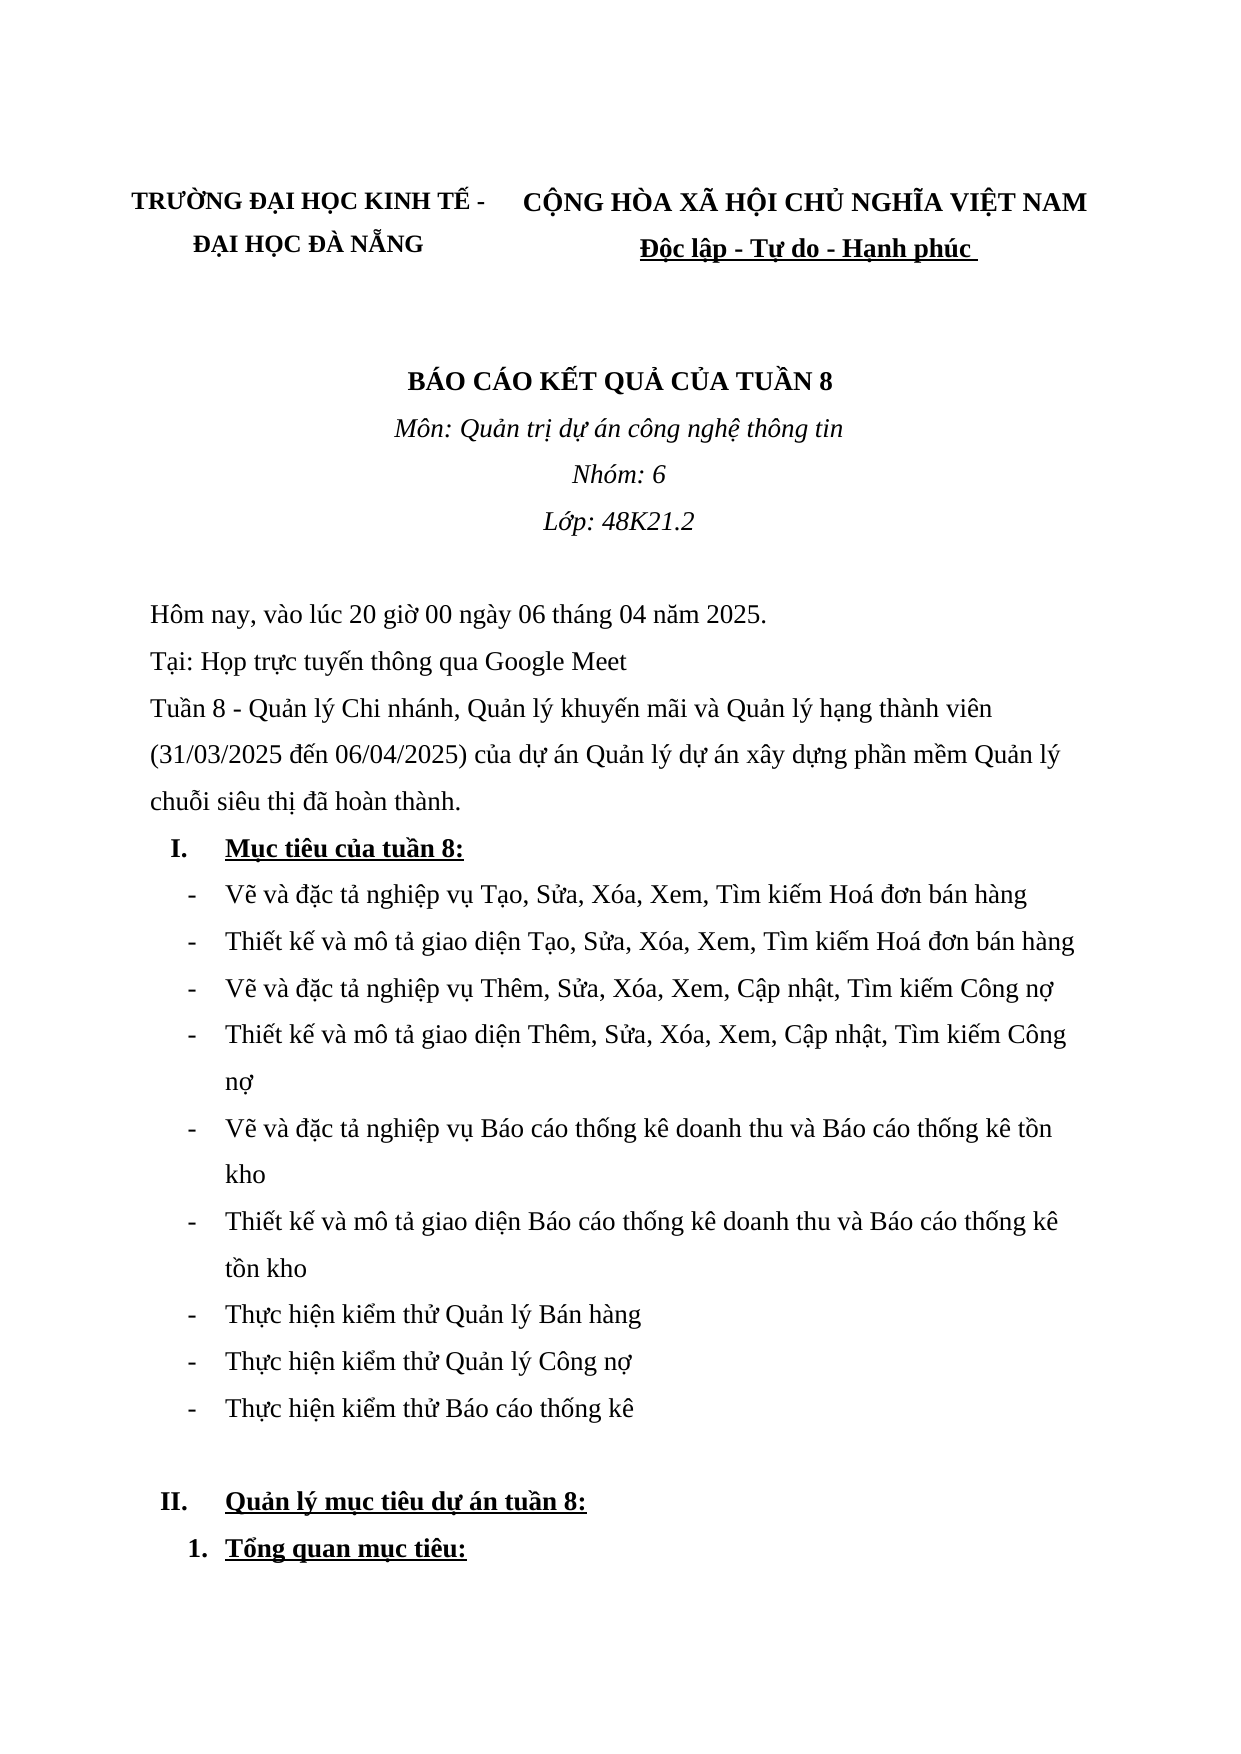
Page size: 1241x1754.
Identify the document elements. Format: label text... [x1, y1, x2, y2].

list Thực hiện kiểm thử Quản lý Công nợ [187, 1345, 1090, 1376]
list Vẽ và đặc tả nghiệp vụ Thêm, Sửa, Xóa, Xem, Cập nhật, Tìm kiếm Công nợ [187, 972, 1090, 1003]
list Vẽ và đặc tả nghiệp vụ Tạo, Sửa, Xóa, Xem, Tìm kiếm Hoá đơn bán hàng [187, 879, 1090, 910]
list Thiết kế và mô tả giao diện Thêm, Sửa, Xóa, Xem, Cập nhật, Tìm kiếm Công nợ [187, 1019, 1090, 1096]
list Thực hiện kiểm thử Quản lý Bán hàng [187, 1299, 1090, 1330]
list Thiết kế và mô tả giao diện Tạo, Sửa, Xóa, Xem, Tìm kiếm Hoá đơn bán hàng [187, 925, 1090, 956]
list Tổng quan mục tiêu: [187, 1532, 1090, 1563]
text Môn: Quản trị dự án công nghệ thông tin [150, 412, 1090, 443]
list Thực hiện kiểm thử Báo cáo thống kê [187, 1392, 1090, 1423]
table_header CỘNG HÒA XÃ HỘI CHỦ NGHĨA VIỆT NAM Độc lập - Tự do - Hạnh phúc [496, 186, 1114, 365]
text Tuần 8 - Quản lý Chi nhánh, Quản lý khuyến mãi và Quản lý hạng thành viên (31/03/2025 đến 06/04/2025) của dự án Quản lý dự án xây dựng phần mềm Quản lý chuỗi siêu thị đã hoàn thành. [150, 692, 1090, 816]
text Hôm nay, vào lúc 20 giờ 00 ngày 06 tháng 04 năm 2025. [150, 599, 1090, 630]
list Vẽ và đặc tả nghiệp vụ Báo cáo thống kê doanh thu và Báo cáo thống kê tồn kho [187, 1112, 1090, 1190]
text Nhóm: 6 [150, 459, 1090, 490]
table_header TRƯỜNG ĐẠI HỌC KINH TẾ - ĐẠI HỌC ĐÀ NẴNG [120, 186, 496, 365]
text Tại: Họp trực tuyến thông qua Google Meet [150, 645, 1090, 676]
text Lớp: 48K21.2 [150, 505, 1090, 536]
text BÁO CÁO KẾT QUẢ CỦA TUẦN 8 [150, 365, 1090, 396]
list Mục tiêu của tuần 8: [187, 832, 1090, 863]
list Thiết kế và mô tả giao diện Báo cáo thống kê doanh thu và Báo cáo thống kê tồn kho [187, 1205, 1090, 1283]
list Quản lý mục tiêu dự án tuần 8: [187, 1485, 1090, 1516]
